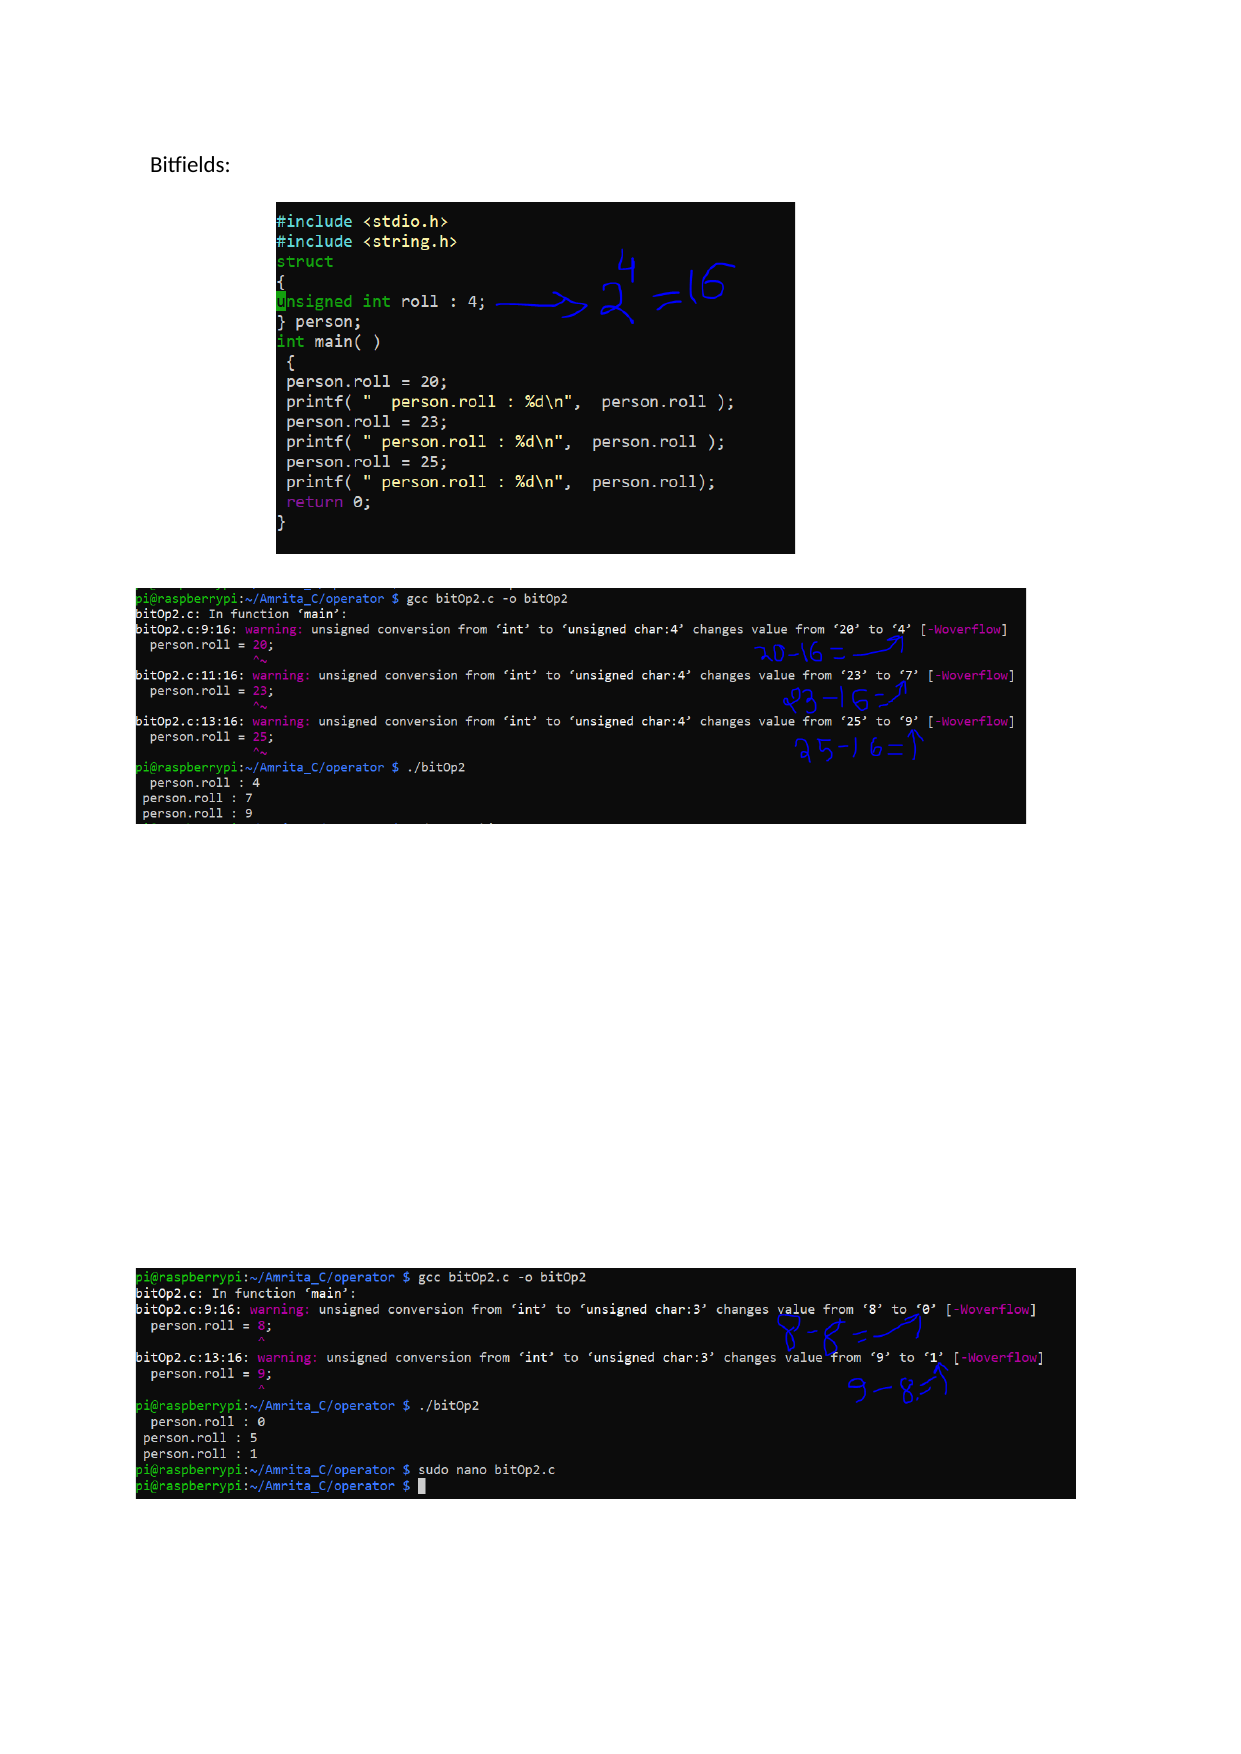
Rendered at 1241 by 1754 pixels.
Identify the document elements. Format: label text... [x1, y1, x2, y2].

picture [135, 1268, 1076, 1499]
picture [135, 588, 1027, 824]
text Bitfields: [150, 150, 1090, 178]
picture [276, 202, 796, 554]
